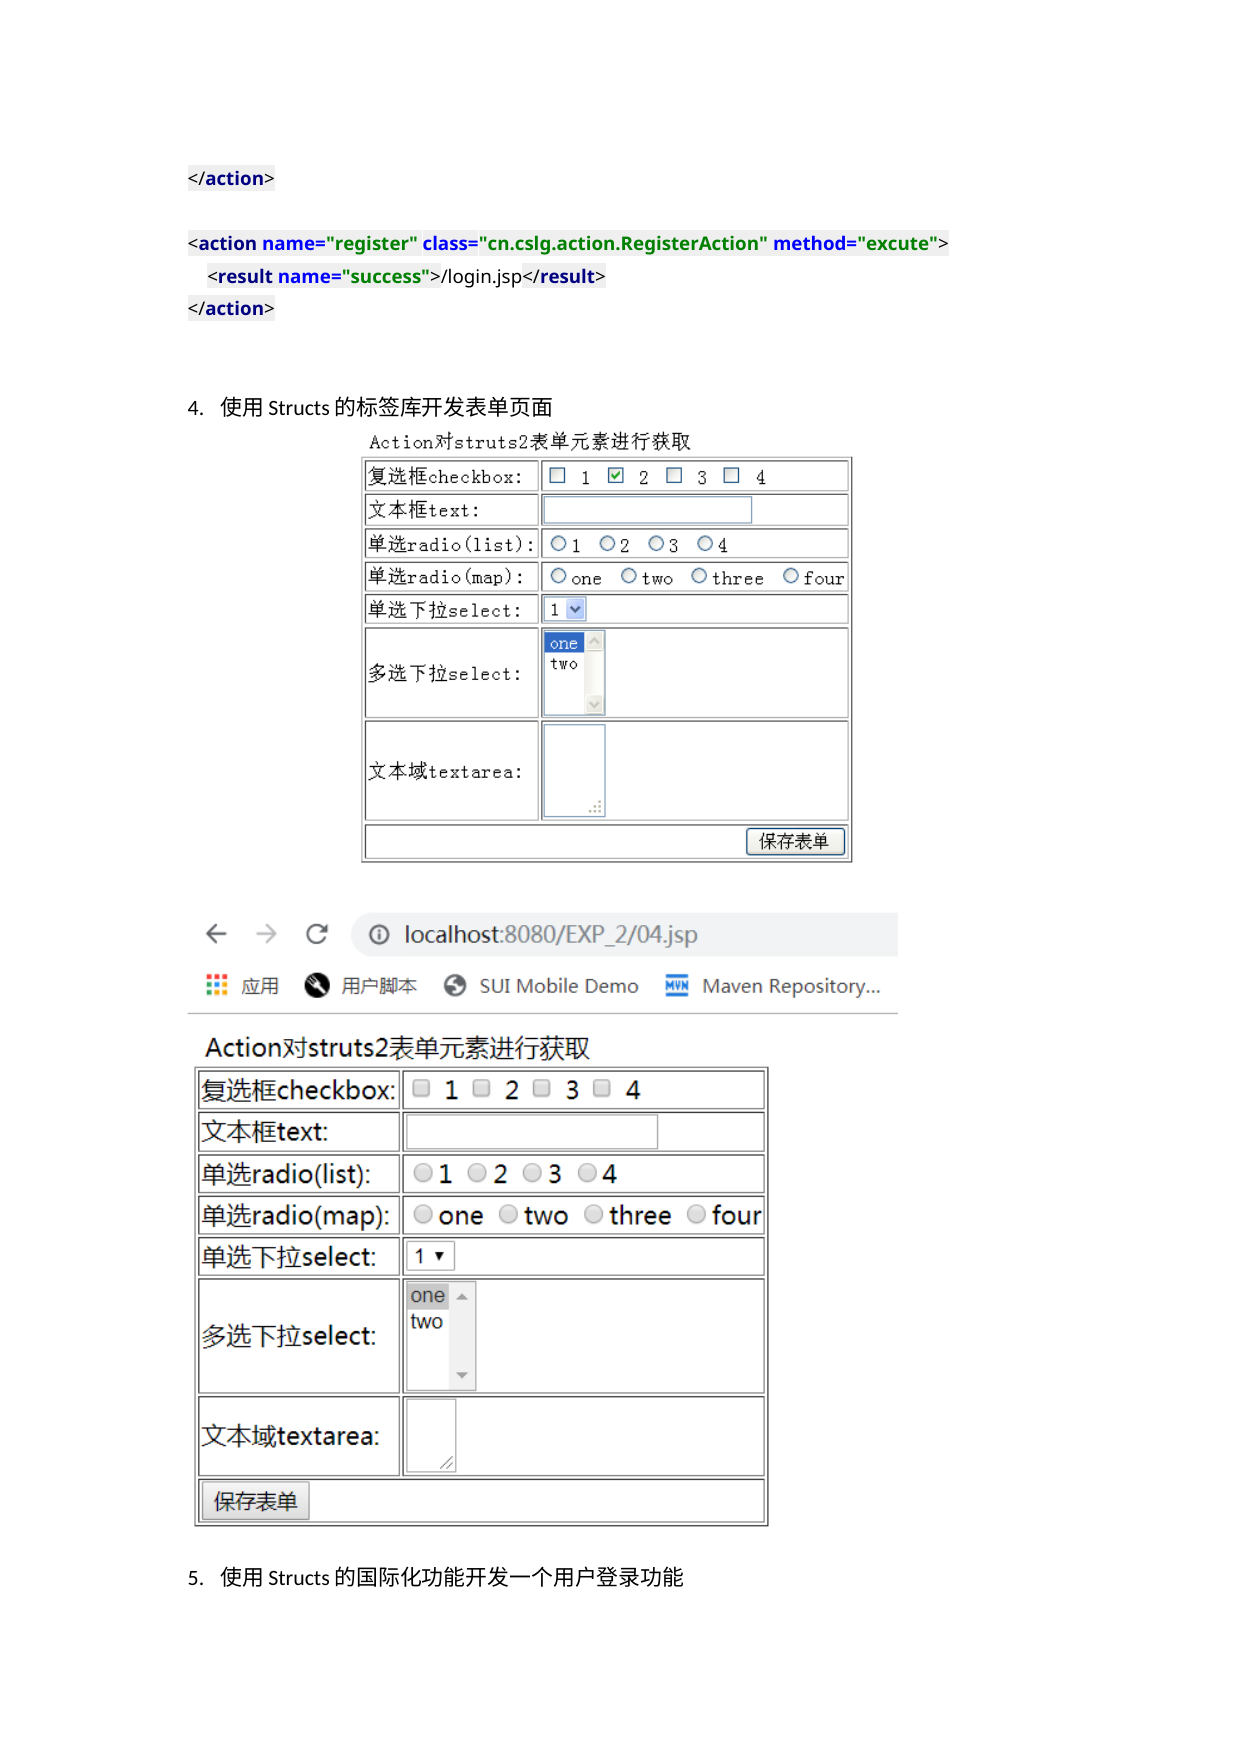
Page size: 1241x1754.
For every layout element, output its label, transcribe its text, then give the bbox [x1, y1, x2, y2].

picture [187, 909, 898, 1539]
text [187, 162, 1053, 324]
picture [359, 422, 881, 871]
list 使用Structs的国际化功能开发一个用户登录功能 [187, 1559, 1053, 1592]
list 使用Structs的标签库开发表单页面 [187, 389, 1053, 422]
